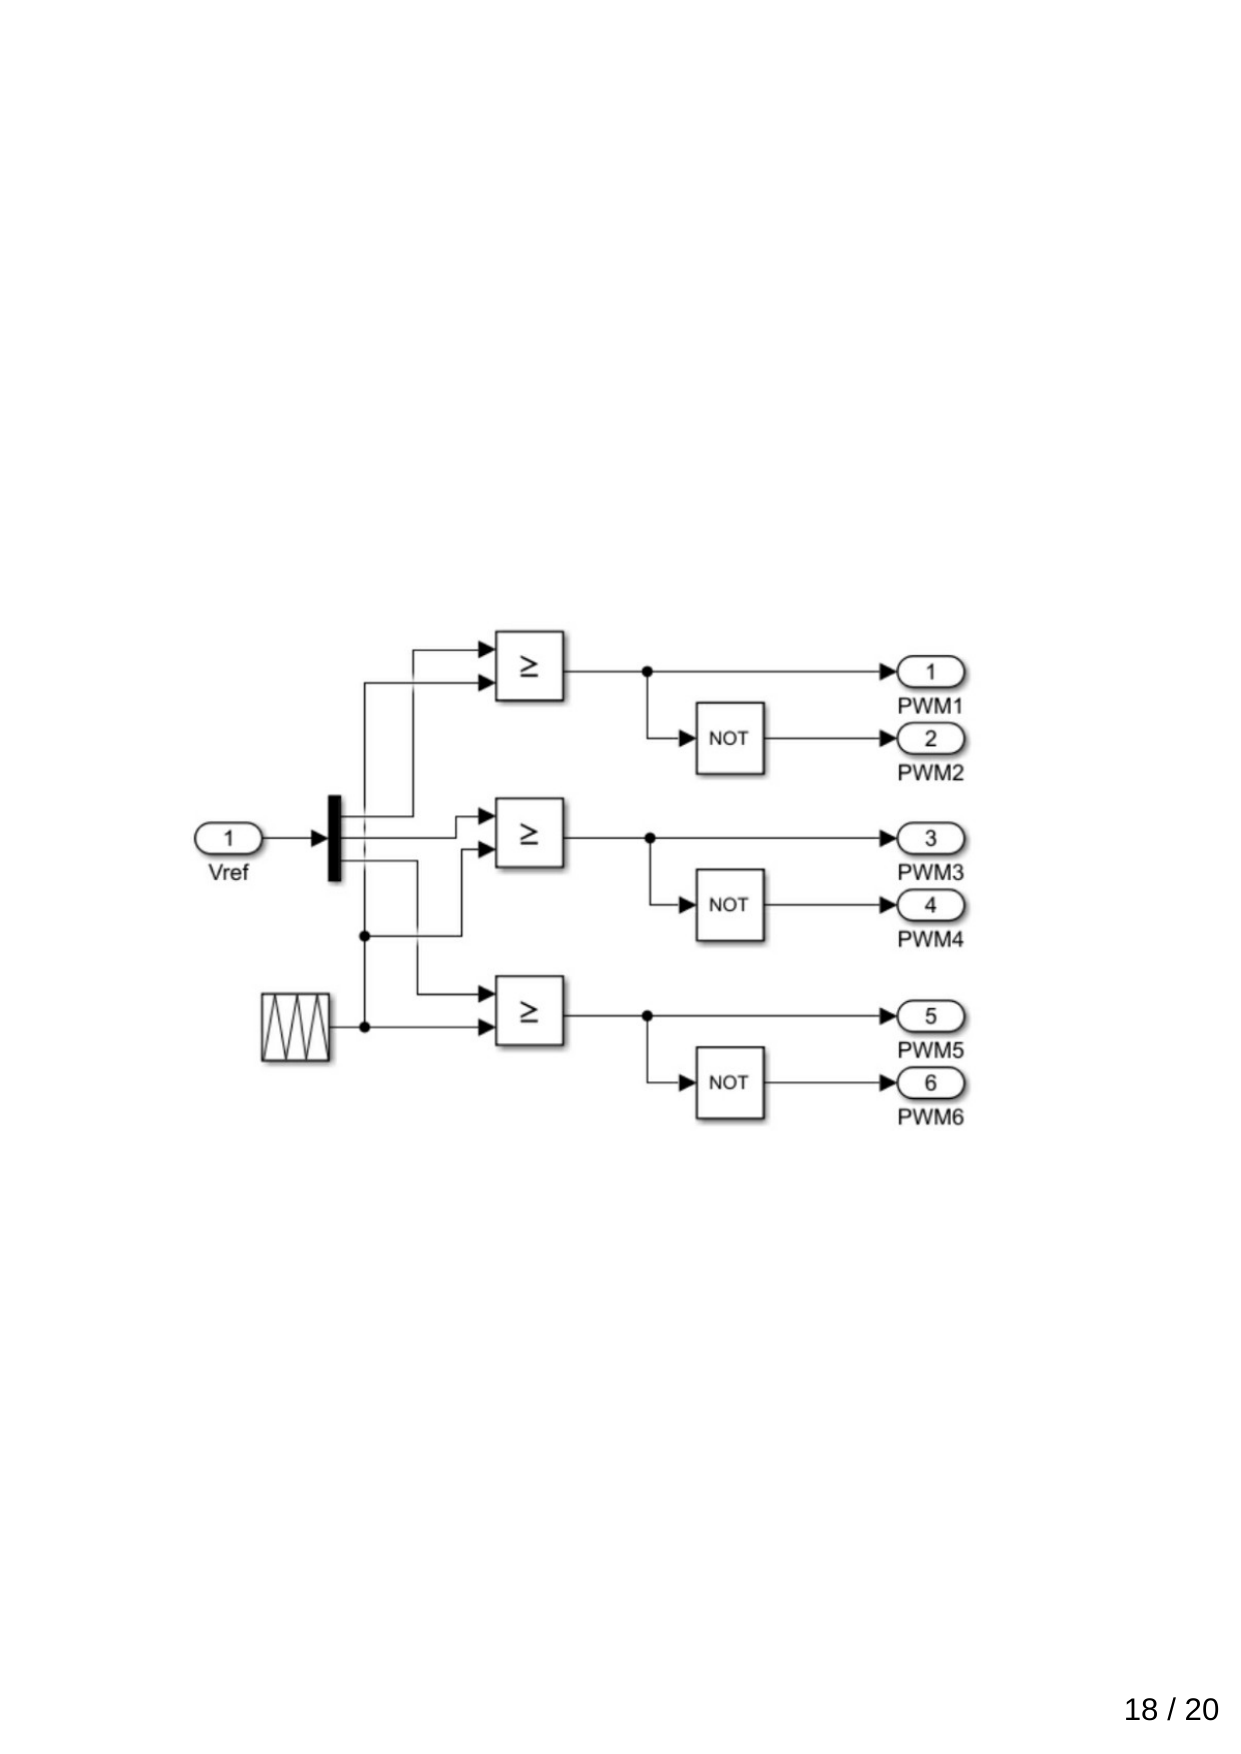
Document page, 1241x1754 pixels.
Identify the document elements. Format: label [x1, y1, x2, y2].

picture [189, 621, 981, 1131]
